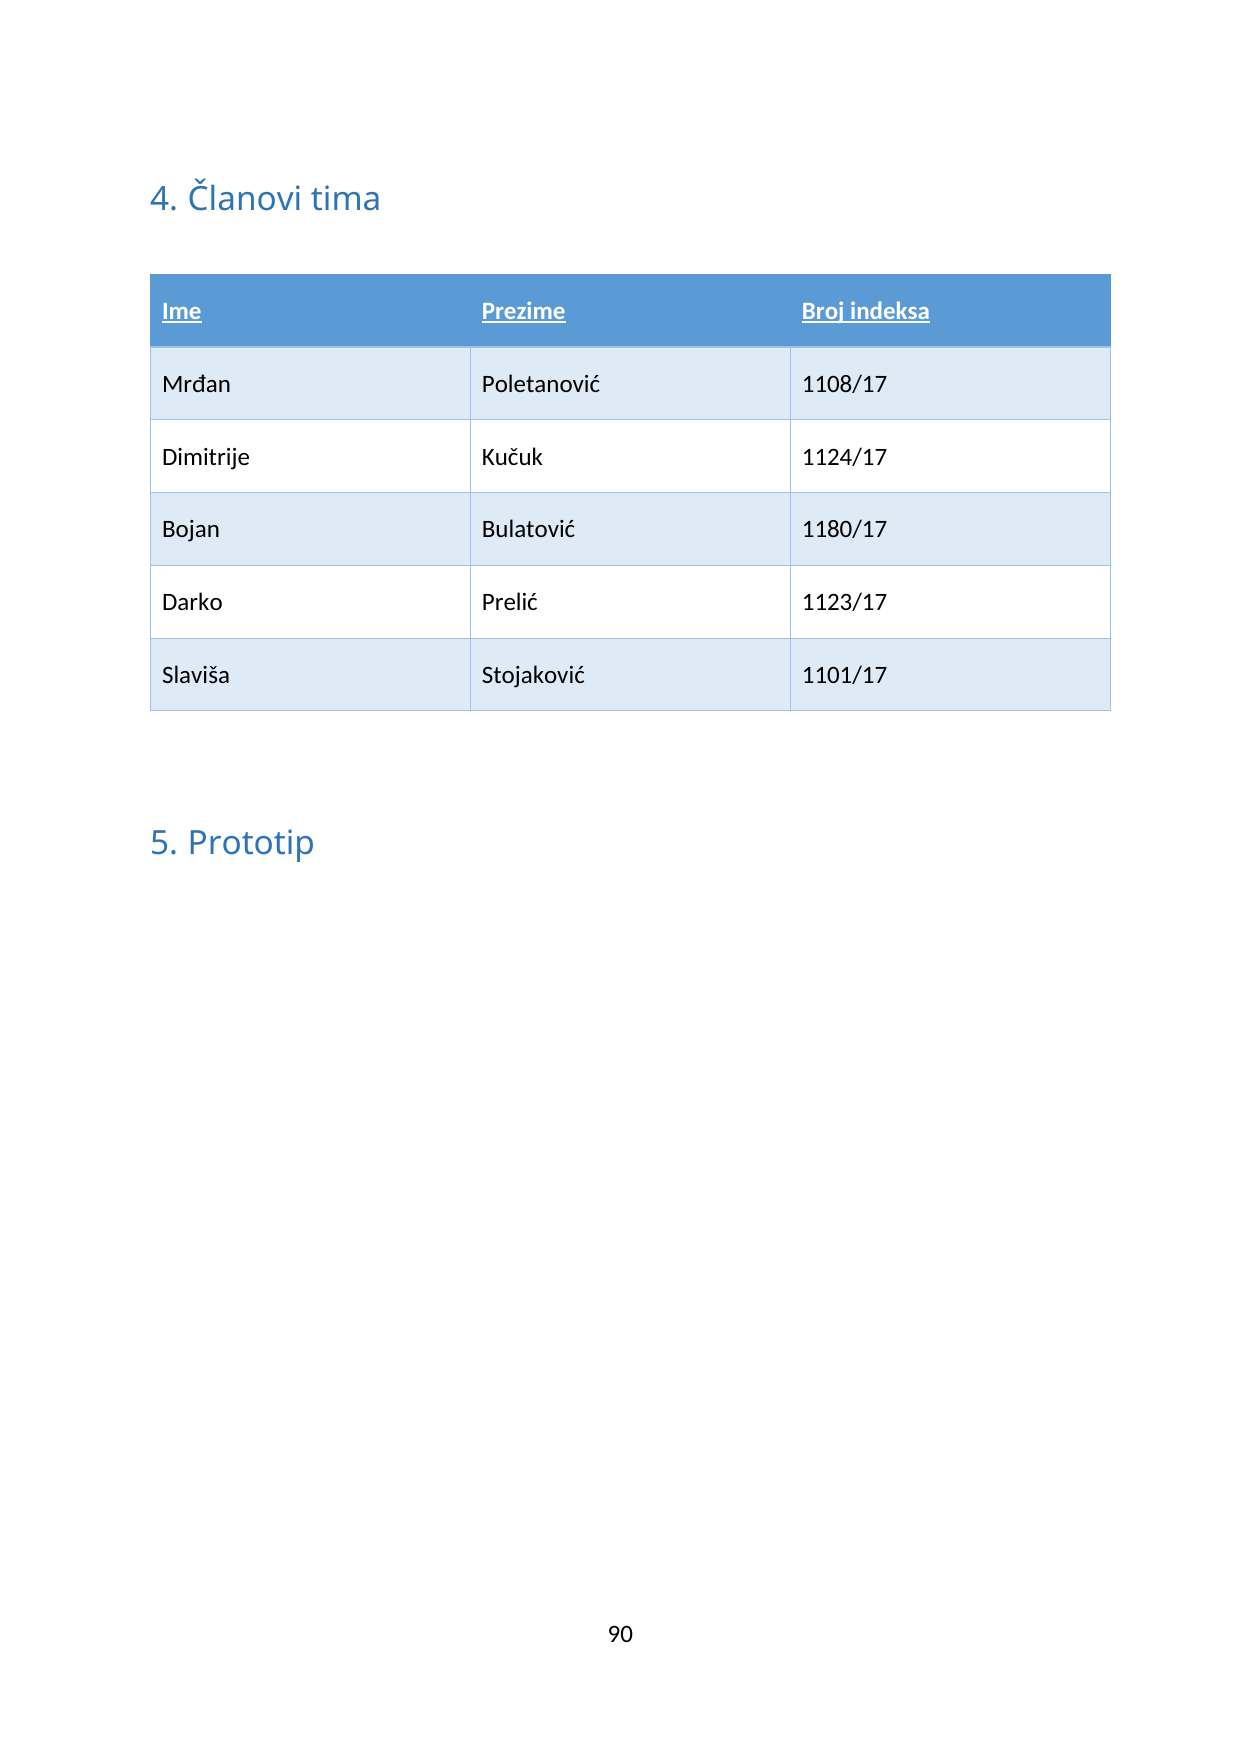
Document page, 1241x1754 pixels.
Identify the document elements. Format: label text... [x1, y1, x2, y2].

table_cell 1101/17 [791, 639, 1110, 710]
subtitle Članovi tima [150, 175, 1090, 220]
table_cell Bulatović [471, 493, 790, 565]
table_header Prezime [471, 275, 790, 346]
table_cell 1124/17 [791, 420, 1110, 492]
subtitle Prototip [150, 819, 1090, 864]
table_header Ime [151, 275, 470, 346]
table_cell 1108/17 [791, 348, 1110, 419]
table_cell Poletanović [471, 348, 790, 419]
table_cell Kučuk [471, 420, 790, 492]
table_cell Bojan [151, 493, 470, 565]
table_cell 1123/17 [791, 566, 1110, 638]
table_cell Stojaković [471, 639, 790, 710]
table_header Broj indeksa [791, 275, 1110, 346]
table_cell Prelić [471, 566, 790, 638]
table_cell 1180/17 [791, 493, 1110, 565]
table_cell Mrđan [151, 348, 470, 419]
table_cell Dimitrije [151, 420, 470, 492]
table_cell Darko [151, 566, 470, 638]
table_cell Slaviša [151, 639, 470, 710]
